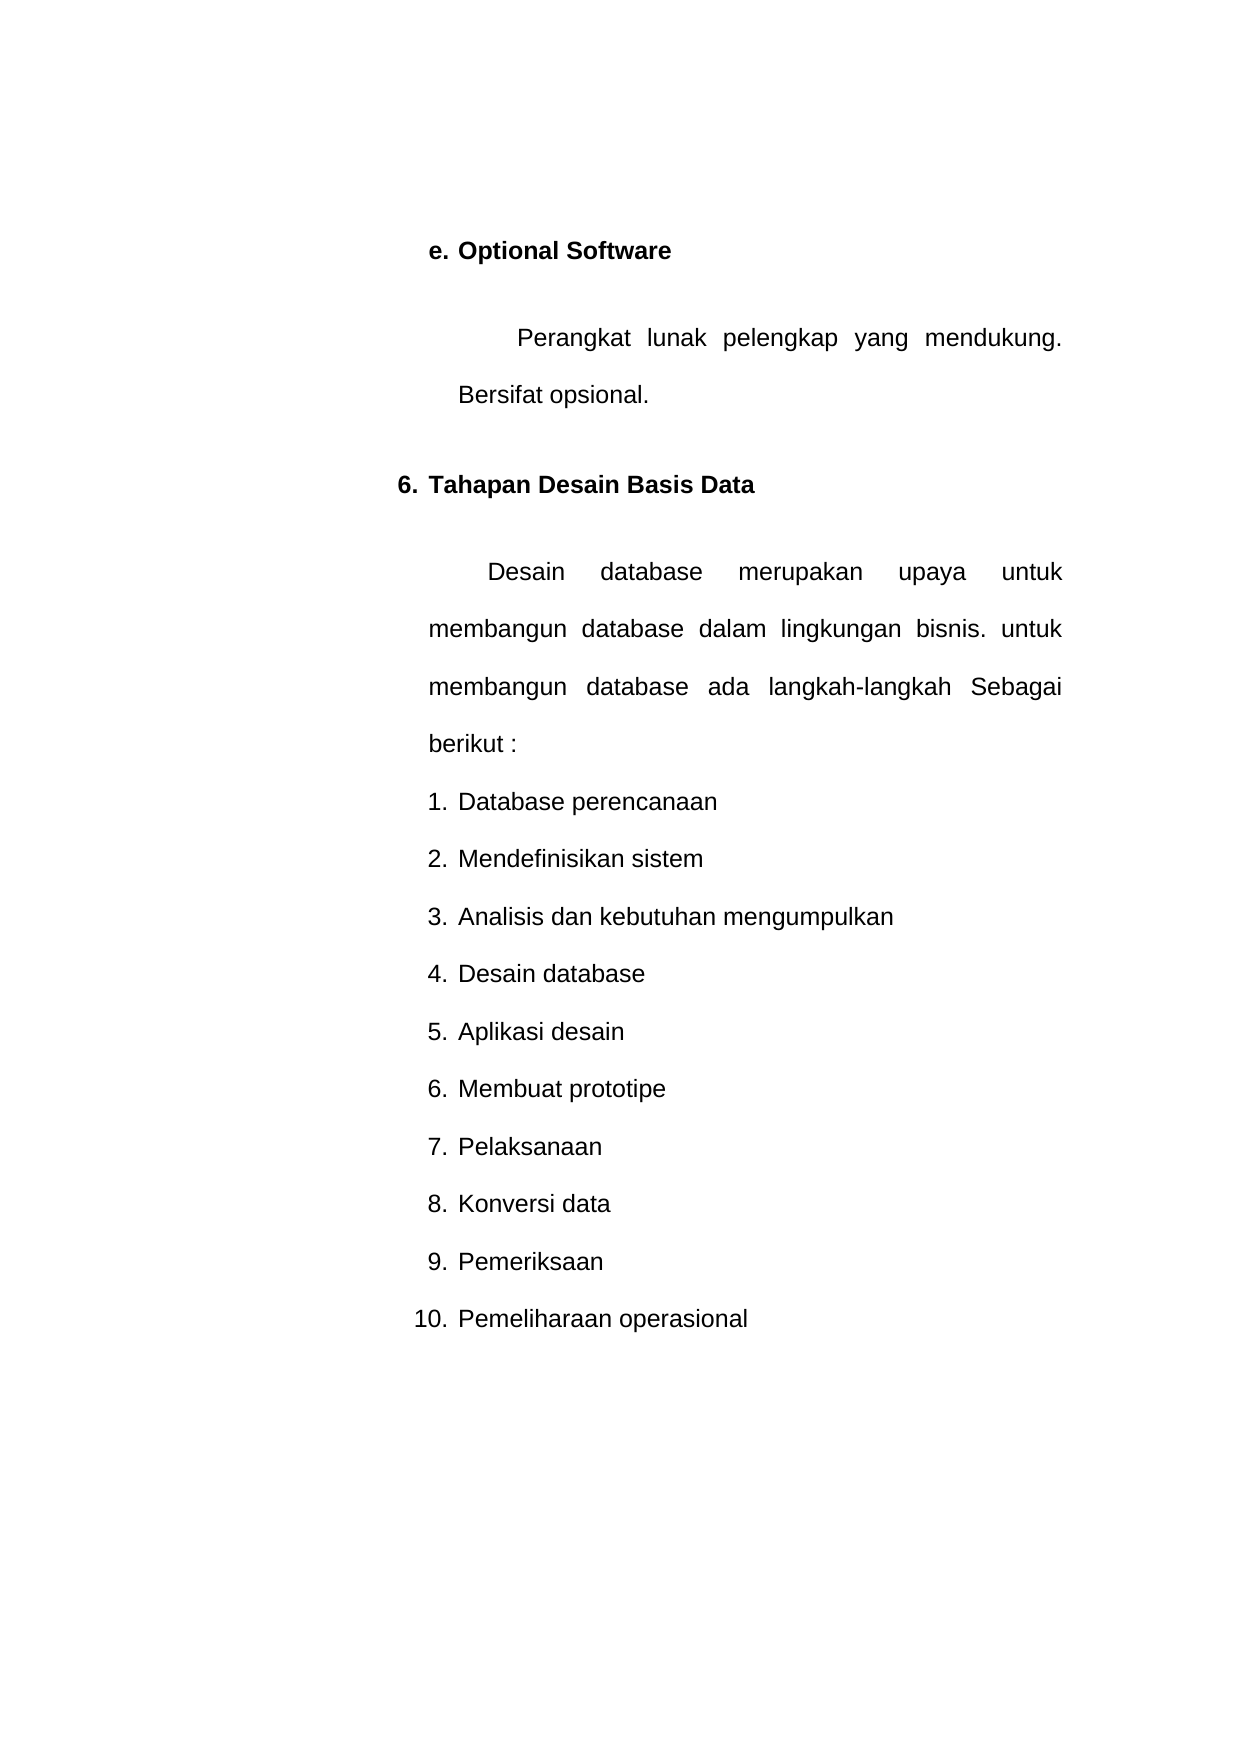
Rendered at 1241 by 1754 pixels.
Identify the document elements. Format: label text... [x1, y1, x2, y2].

text Desain database merupakan upaya untuk membangun database dalam lingkungan bisnis. untuk membangun database ada langkah-langkah Sebagai berikut : [428, 557, 1063, 758]
text Perangkat lunak pelengkap yang mendukung. Bersifat opsional. [458, 322, 1063, 409]
list Mendefinisikan sistem [427, 844, 1063, 873]
list Analisis dan kebutuhan mengumpulkan [427, 902, 1063, 930]
list Konversi data [427, 1189, 1063, 1218]
list Pemeliharaan operasional [413, 1304, 1063, 1333]
list Pemeriksaan [427, 1247, 1063, 1275]
list Database perencanaan [427, 787, 1063, 815]
subtitle Tahapan Desain Basis Data [397, 470, 1063, 499]
list Optional Software [428, 236, 1063, 265]
list Membuat prototipe [427, 1074, 1063, 1103]
list Pelaksanaan [427, 1132, 1063, 1160]
list Desain database [427, 959, 1063, 988]
list Aplikasi desain [427, 1017, 1063, 1045]
